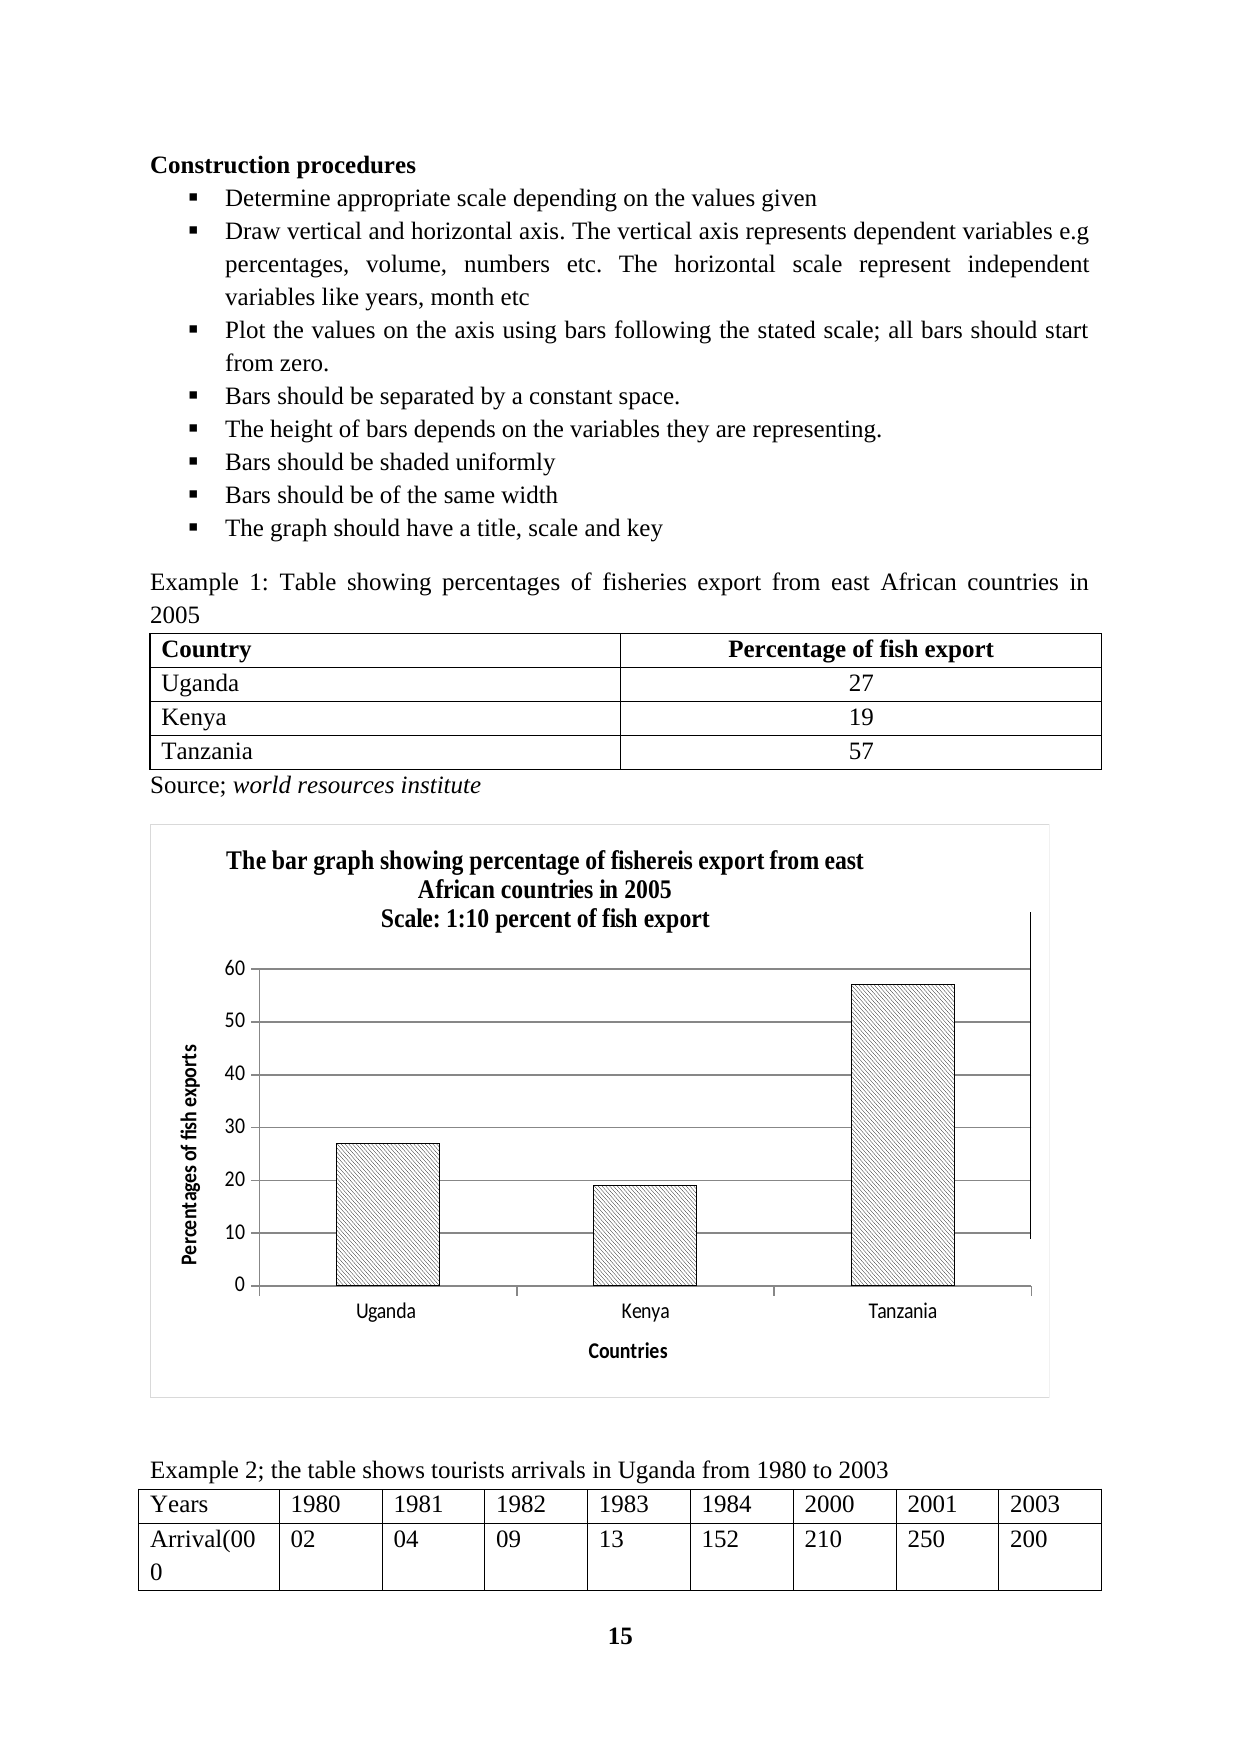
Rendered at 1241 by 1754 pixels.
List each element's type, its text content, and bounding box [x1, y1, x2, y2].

list Bars should be separated by a constant space. [187, 381, 1090, 410]
text Example 2; the table shows tourists arrivals in Uganda from 1980 to 2003 [150, 1456, 1090, 1484]
table_header Country [151, 634, 620, 667]
table_header 2003 [999, 1490, 1101, 1523]
table_cell Arrival(000 [139, 1524, 279, 1590]
table_cell 13 [588, 1524, 690, 1590]
table_cell 02 [280, 1524, 382, 1590]
text Construction procedures [150, 150, 1090, 179]
list Draw vertical and horizontal axis. The vertical axis represents dependent variables e.g percentages, volume, numbers etc. The horizontal scale represent independent variables like years, month etc [187, 216, 1090, 311]
table_cell 19 [621, 702, 1101, 735]
list The height of bars depends on the variables they are representing. [187, 414, 1090, 443]
list The graph should have a title, scale and key [187, 513, 1090, 542]
table_cell 250 [897, 1524, 998, 1590]
list Plot the values on the axis using bars following the stated scale; all bars should start from zero. [187, 315, 1090, 377]
text Example 1: Table showing percentages of fisheries export from east African countries in 2005 [150, 567, 1090, 629]
table_header 1983 [588, 1490, 690, 1523]
table_header Percentage of fish export [621, 634, 1101, 667]
table_header 1984 [691, 1490, 793, 1523]
table_cell 09 [485, 1524, 587, 1590]
list Bars should be shaded uniformly [187, 447, 1090, 476]
table_cell Uganda [151, 668, 620, 701]
text Source; world resources institute [150, 770, 1090, 799]
table_cell Tanzania [151, 736, 620, 769]
table_cell Kenya [151, 702, 620, 735]
table_header 1982 [485, 1490, 587, 1523]
table_cell 04 [383, 1524, 484, 1590]
table_header 1981 [383, 1490, 484, 1523]
table_cell 152 [691, 1524, 793, 1590]
table_cell 27 [621, 668, 1101, 701]
table_cell 57 [621, 736, 1101, 769]
table_header 2000 [794, 1490, 896, 1523]
list Bars should be of the same width [187, 480, 1090, 509]
table_header 1980 [280, 1490, 382, 1523]
table_header Years [139, 1490, 279, 1523]
table_cell 210 [794, 1524, 896, 1590]
list Determine appropriate scale depending on the values given [187, 183, 1090, 212]
table_cell 200 [999, 1524, 1101, 1590]
table_header 2001 [897, 1490, 998, 1523]
